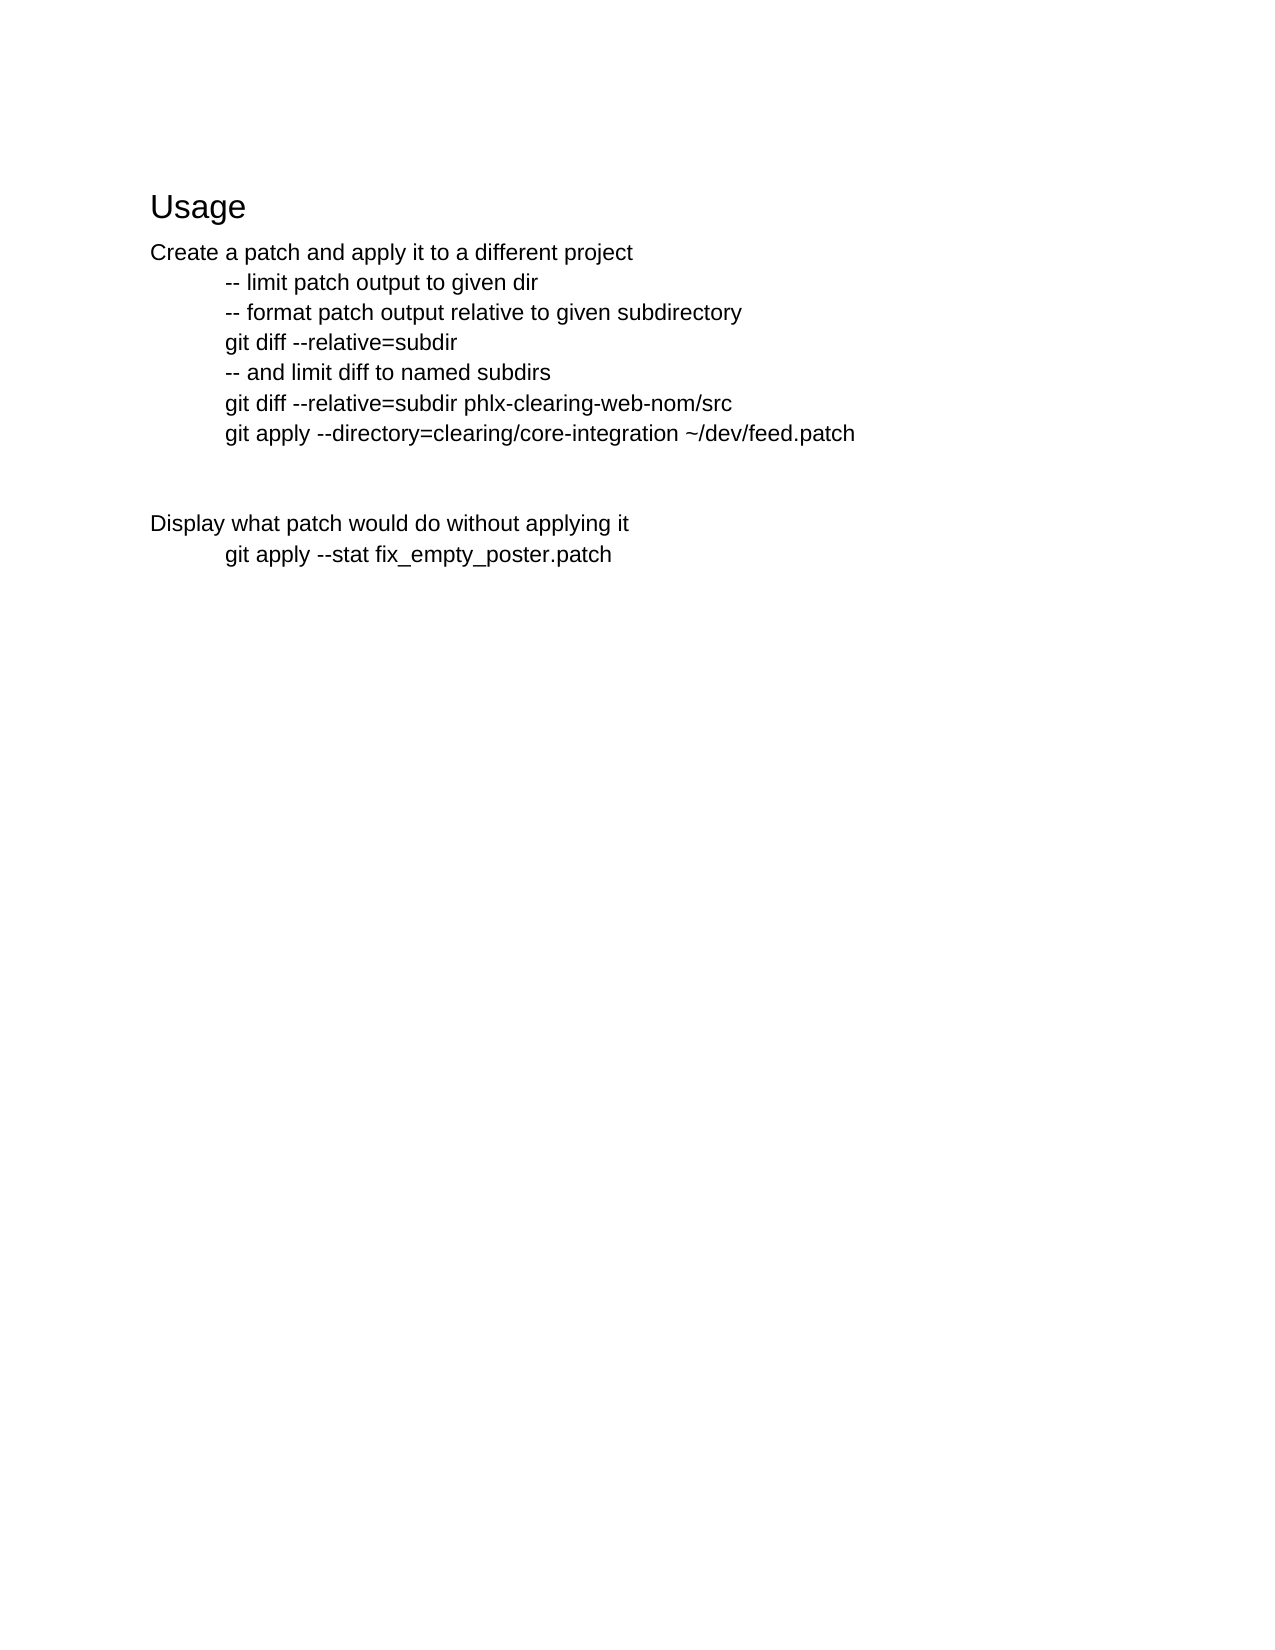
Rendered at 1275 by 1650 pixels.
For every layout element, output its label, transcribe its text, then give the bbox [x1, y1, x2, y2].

text git apply --stat fix_empty_poster.patch [150, 541, 1125, 567]
text git diff --relative=subdir phlx-clearing-web-nom/src [225, 389, 1125, 416]
text Display what patch would do without applying it [150, 510, 1125, 537]
text -- limit patch output to given dir [225, 269, 1125, 295]
subtitle Usage [150, 187, 1125, 226]
text -- and limit diff to named subdirs [225, 359, 1125, 386]
text Create a patch and apply it to a different project [150, 238, 1125, 265]
text git apply --directory=clearing/core-integration ~/dev/feed.patch [225, 420, 1125, 446]
text git diff --relative=subdir [225, 329, 1125, 355]
text -- format patch output relative to given subdirectory [225, 299, 1125, 325]
